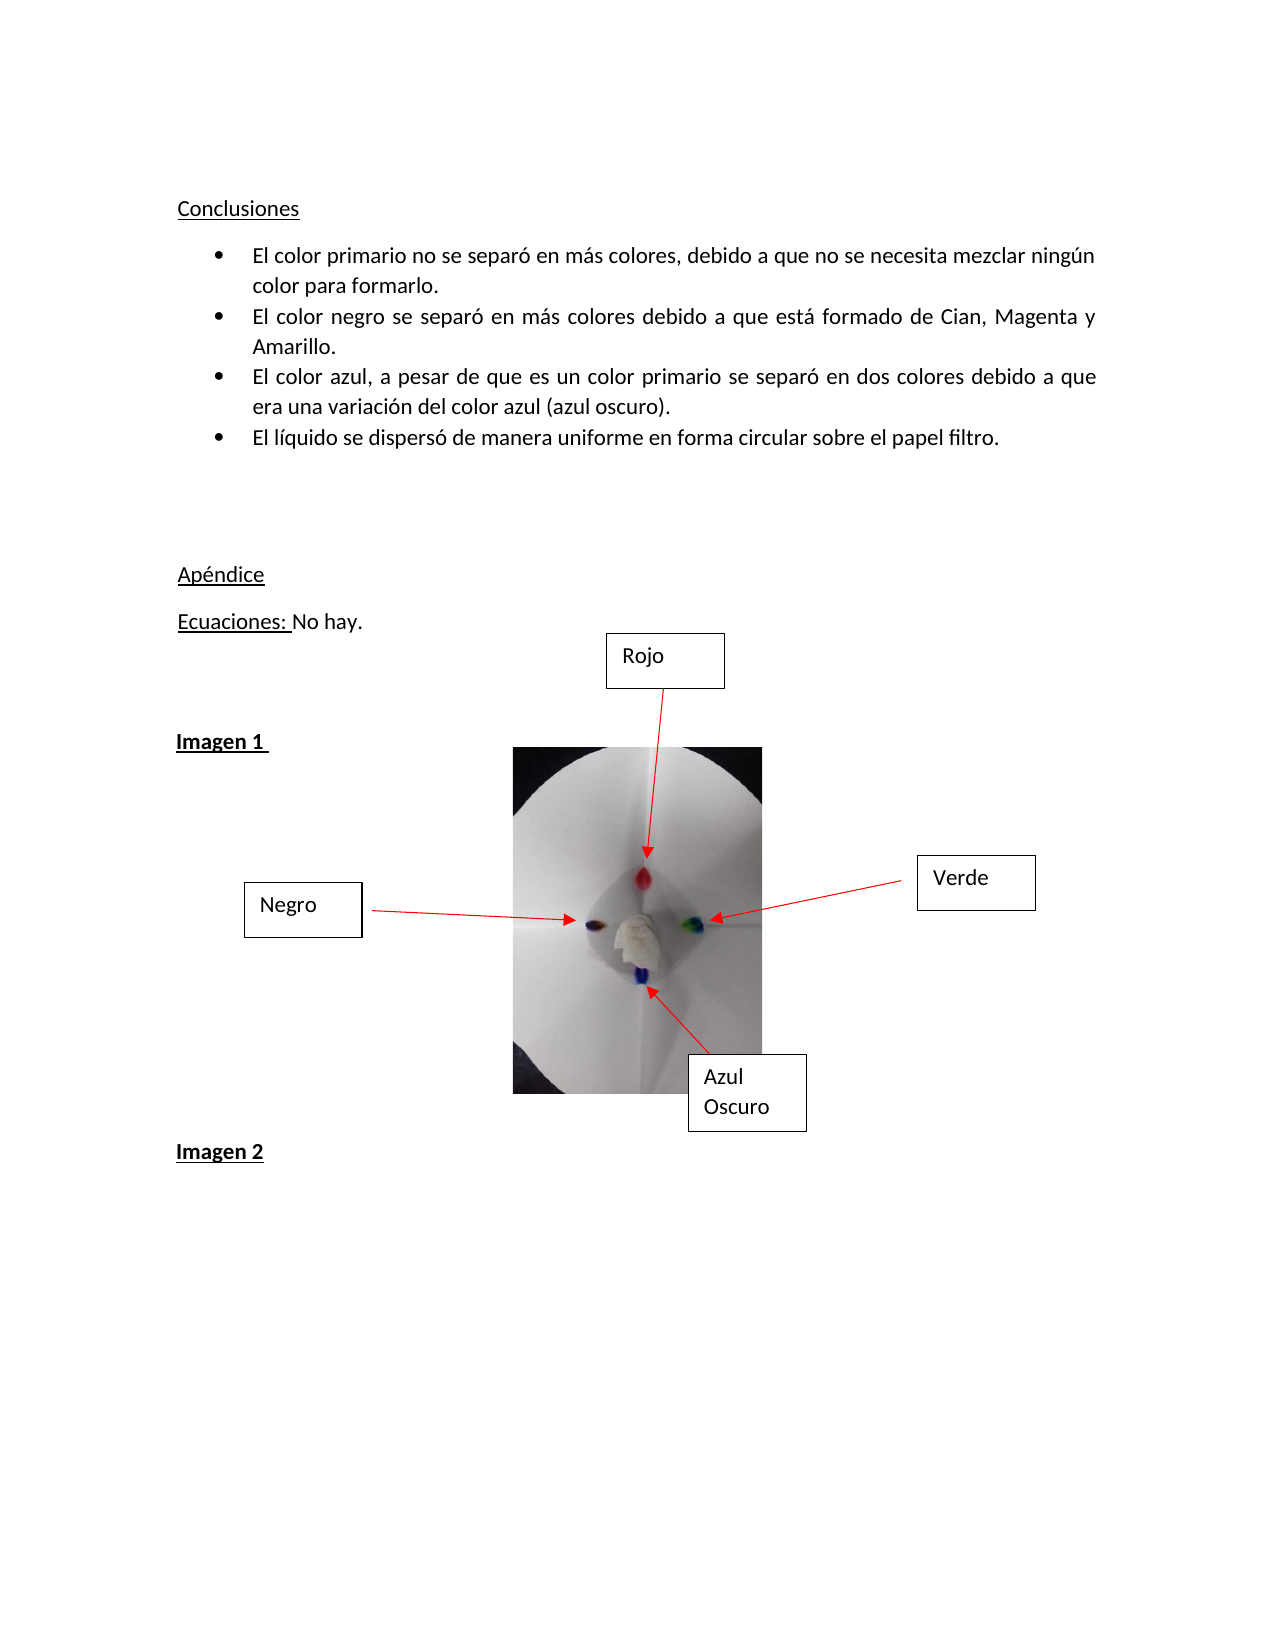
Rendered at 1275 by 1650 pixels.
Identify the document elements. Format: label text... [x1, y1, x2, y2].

text Ecuaciones: No hay. [177, 607, 1098, 635]
list El color primario no se separó en más colores, debido a que no se necesita mezclar ningún color para formarlo. [215, 241, 1098, 299]
list El color negro se separó en más colores debido a que está formado de Cian, Magenta y Amarillo. [215, 302, 1098, 360]
list El líquido se dispersó de manera uniforme en forma circular sobre el papel filtro. [215, 423, 1098, 451]
text Conclusiones [177, 194, 1098, 222]
list El color azul, a pesar de que es un color primario se separó en dos colores debido a que era una variación del color azul (azul oscuro). [215, 362, 1098, 420]
picture [512, 747, 763, 1094]
text Apéndice [177, 560, 1098, 588]
